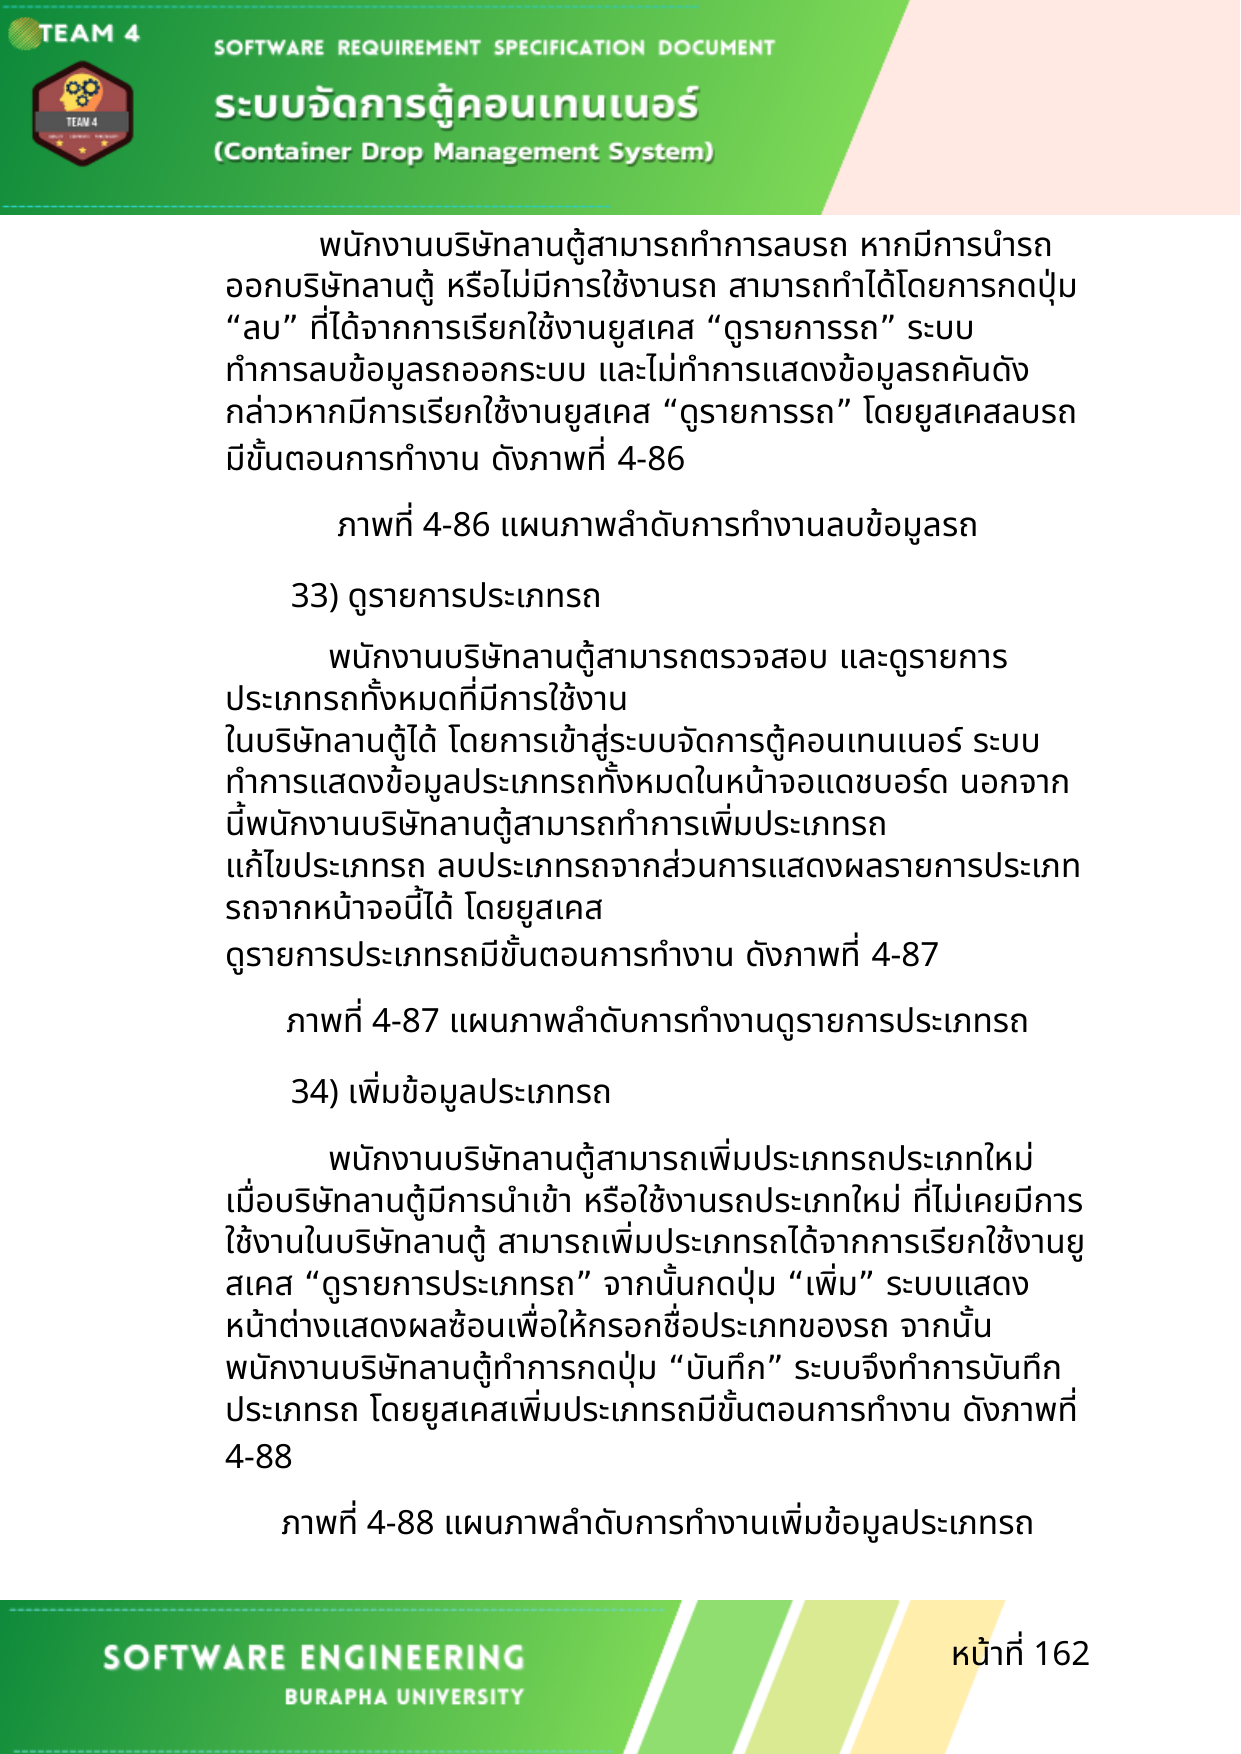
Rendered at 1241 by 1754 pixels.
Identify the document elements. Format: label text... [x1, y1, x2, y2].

text ภาพที่ 4-87 แผนภาพลำดับการทำงานดูรายการประเภทรถ [225, 997, 1090, 1047]
text พนักงานบริษัทลานตู้สามารถเพิ่มประเภทรถประเภทใหม่ เมื่อบริษัทลานตู้มีการนำเข้า หรือใช้งานรถประเภทใหม่ ที่ไม่เคยมีการใช้งานในบริษัทลานตู้ สามารถเพิ่มประเภทรถได้จากการเรียกใช้งานยูสเคส “ดูรายการประเภทรถ” จากนั้นกดปุ่ม “เพิ่ม” ระบบแสดงหน้าต่างแสดงผลซ้อนเพื่อให้กรอกชื่อประเภทของรถ จากนั้นพนักงานบริษัทลานตู้ทำการกดปุ่ม “บันทึก” ระบบจึงทำการบันทึกประเภทรถ โดยยูสเคสเพิ่มประเภทรถมีขั้นตอนการทำงาน ดังภาพที่ 4-88 [225, 1139, 1090, 1478]
text ภาพที่ 4-88 แผนภาพลำดับการทำงานเพิ่มข้อมูลประเภทรถ [225, 1498, 1090, 1549]
text พนักงานบริษัทลานตู้สามารถตรวจสอบ และดูรายการประเภทรถทั้งหมดที่มีการใช้งาน ในบริษัทลานตู้ได้ โดยการเข้าสู่ระบบจัดการตู้คอนเทนเนอร์ ระบบทำการแสดงข้อมูลประเภทรถทั้งหมดในหน้าจอแดชบอร์ด นอกจากนี้พนักงานบริษัทลานตู้สามารถทำการเพิ่มประเภทรถ แก้ไขประเภทรถ ลบประเภทรถจากส่วนการแสดงผลรายการประเภทรถจากหน้าจอนี้ได้ โดยยูสเคส ดูรายการประเภทรถมีขั้นตอนการทำงาน ดังภาพที่ 4-87 [225, 637, 1090, 976]
text พนักงานบริษัทลานตู้สามารถทำการลบรถ หากมีการนำรถออกบริษัทลานตู้ หรือไม่มีการใช้งานรถ สามารถทำได้โดยการกดปุ่ม “ลบ” ที่ได้จากการเรียกใช้งานยูสเคส “ดูรายการรถ” ระบบ ทำการลบข้อมูลรถออกระบบ และไม่ทำการแสดงข้อมูลรถคันดังกล่าวหากมีการเรียกใช้งานยูสเคส “ดูรายการรถ” โดยยูสเคสลบรถมีขั้นตอนการทำงาน ดังภาพที่ 4-86 [225, 225, 1090, 480]
text 34) เพิ่มข้อมูลประเภทรถ [225, 1068, 1090, 1118]
text ภาพที่ 4-86 แผนภาพลำดับการทำงานลบข้อมูลรถ [225, 501, 1090, 551]
picture [0, 1600, 1241, 1754]
picture [0, 0, 1241, 215]
text 33) ดูรายการประเภทรถ [225, 572, 1090, 617]
